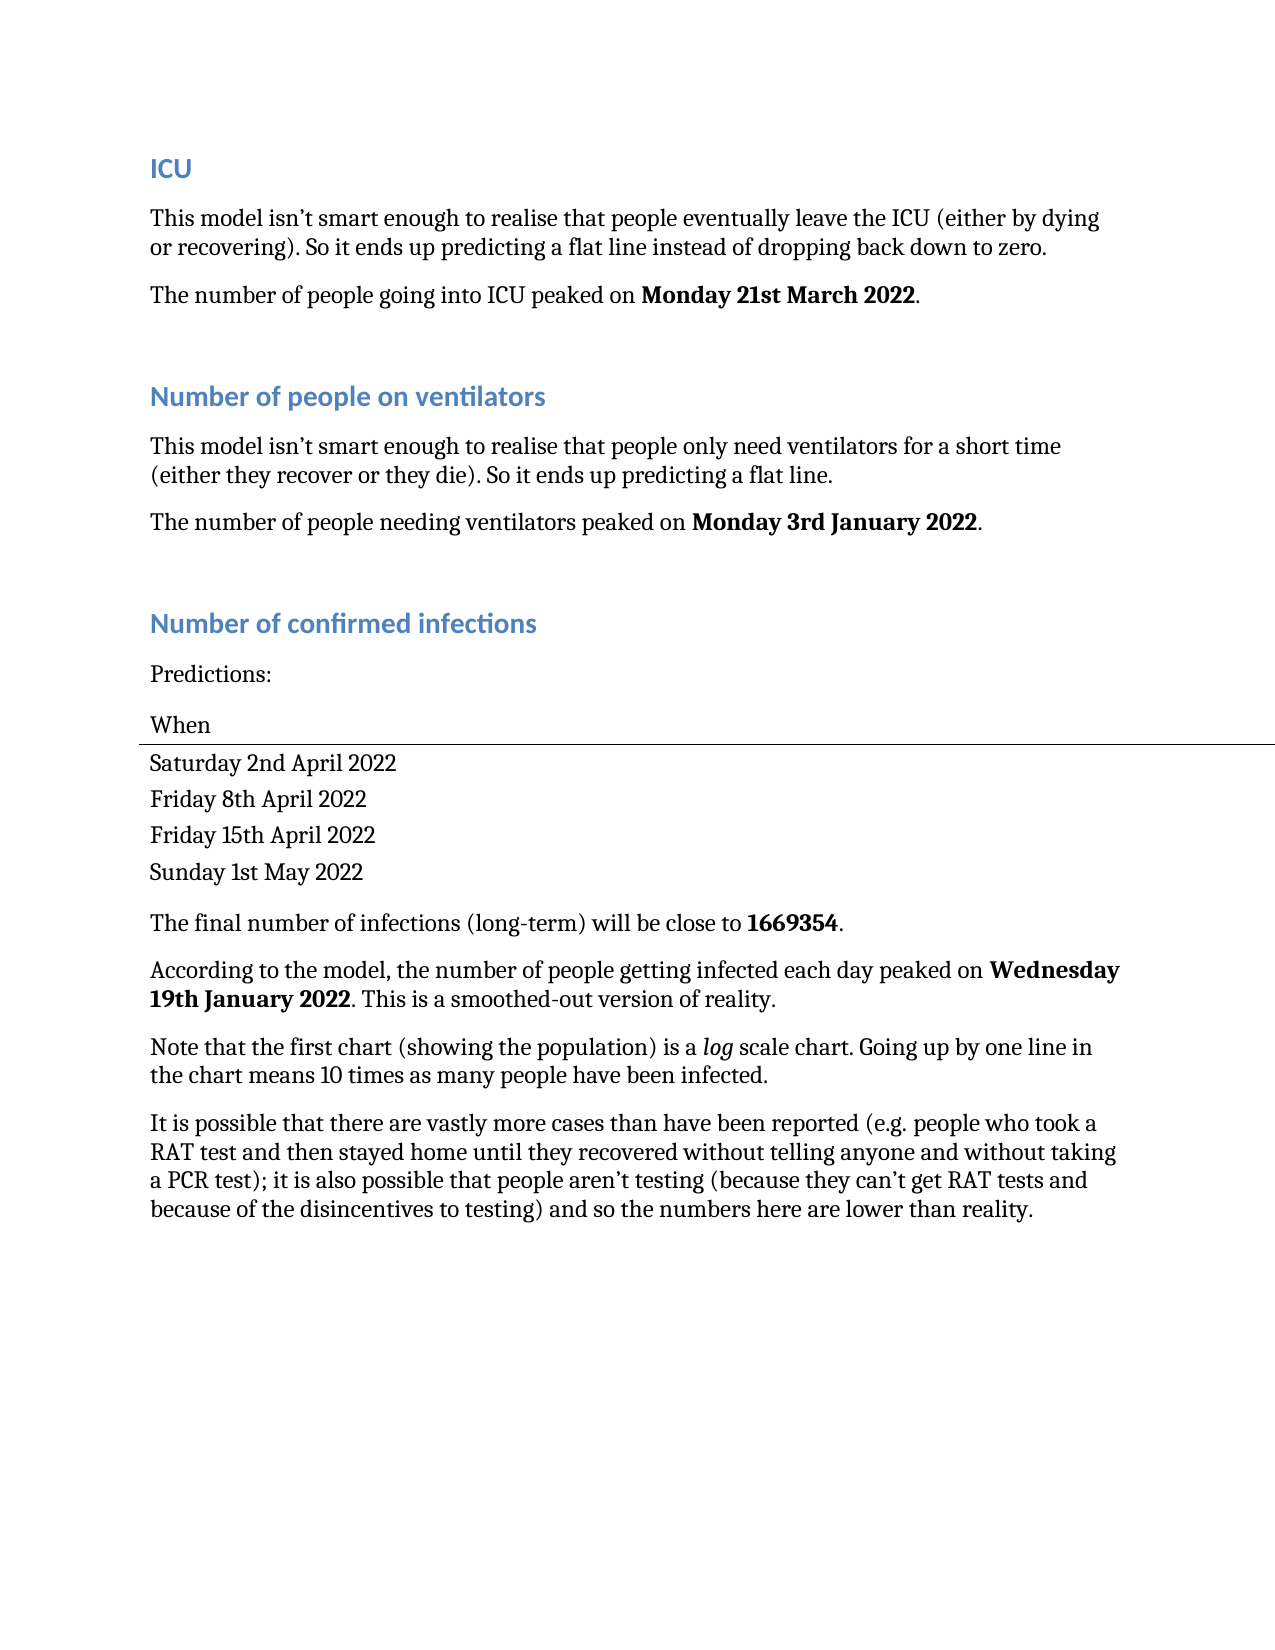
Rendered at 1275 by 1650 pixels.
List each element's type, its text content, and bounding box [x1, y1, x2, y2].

subtitle Number of confirmed infections [150, 605, 1125, 641]
text Note that the first chart (showing the population) is a log scale chart. Going up by one line in the chart means 10 times as many people have been infected. [150, 1033, 1125, 1090]
table_cell Sunday 1st May 2022 [139, 854, 1275, 890]
text Predictions: [150, 660, 1125, 688]
table_cell Friday 8th April 2022 [139, 781, 1275, 818]
subtitle ICU [150, 150, 1125, 186]
text According to the model, the number of people getting infected each day peaked on Wednesday 19th January 2022. This is a smoothed-out version of reality. [150, 956, 1125, 1014]
text This model isn’t smart enough to realise that people eventually leave the ICU (either by dying or recovering). So it ends up predicting a flat line instead of dropping back down to zero. [150, 204, 1125, 262]
table_header When [139, 707, 1275, 743]
text The final number of infections (long-term) will be close to 1669354. [150, 909, 1125, 938]
text The number of people needing ventilators peaked on Monday 3rd January 2022. [150, 508, 1125, 537]
text This model isn’t smart enough to realise that people only need ventilators for a short time (either they recover or they die). So it ends up predicting a flat line. [150, 432, 1125, 489]
table_cell Friday 15th April 2022 [139, 818, 1275, 854]
subtitle Number of people on ventilators [150, 378, 1125, 413]
table_cell Saturday 2nd April 2022 [139, 745, 1275, 781]
text It is possible that there are vastly more cases than have been reported (e.g. people who took a RAT test and then stayed home until they recovered without telling anyone and without taking a PCR test); it is also possible that people aren’t testing (because they can’t get RAT tests and because of the disincentives to testing) and so the numbers here are lower than reality. [150, 1109, 1125, 1224]
text The number of people going into ICU peaked on Monday 21st March 2022. [150, 281, 1125, 309]
